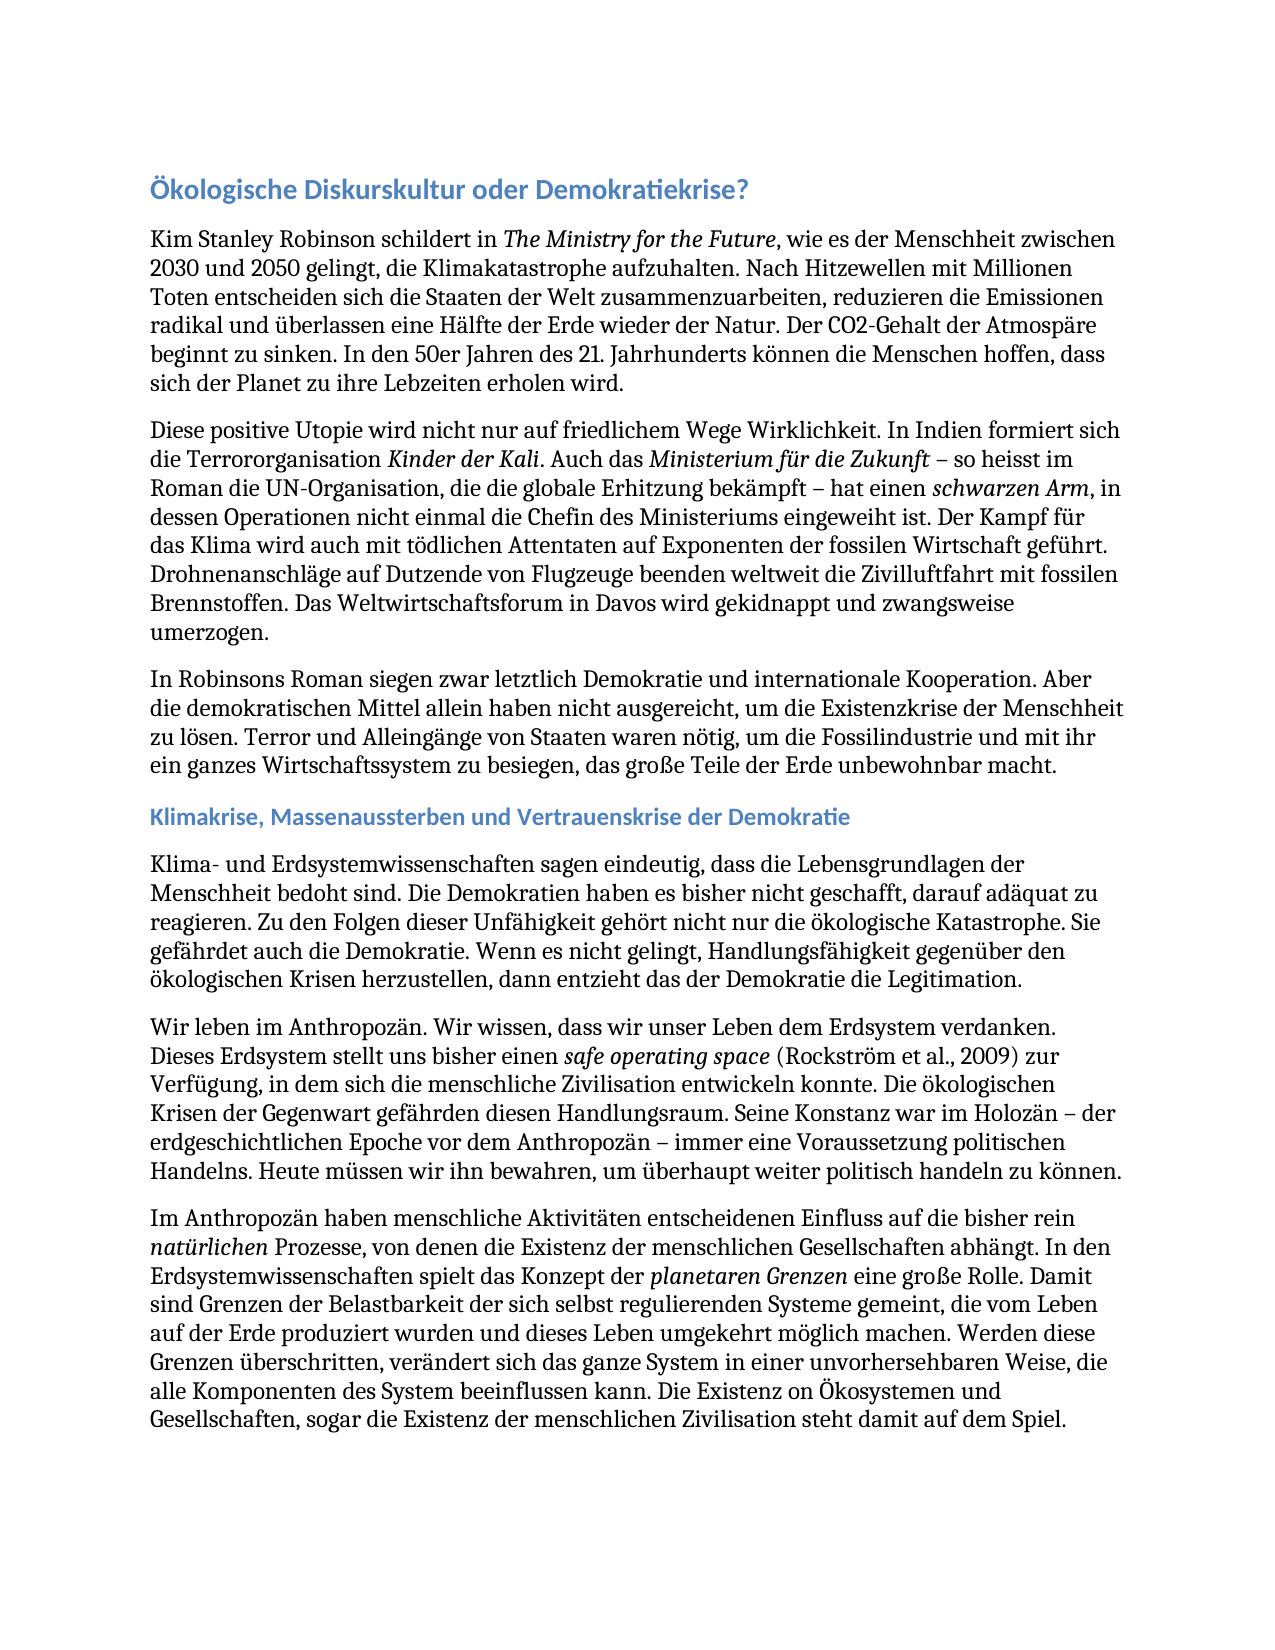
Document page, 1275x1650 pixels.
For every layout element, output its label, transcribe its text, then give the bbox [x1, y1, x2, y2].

text Wir leben im Anthropozän. Wir wissen, dass wir unser Leben dem Erdsystem verdanken. Dieses Erdsystem stellt uns bisher einen safe operating space (Rockström et al., 2009) zur Verfügung, in dem sich die menschliche Zivilisation entwickeln konnte. Die ökologischen Krisen der Gegenwart gefährden diesen Handlungsraum. Seine Konstanz war im Holozän – der erdgeschichtlichen Epoche vor dem Anthropozän – immer eine Voraussetzung politischen Handelns. Heute müssen wir ihn bewahren, um überhaupt weiter politisch handeln zu können. [150, 1013, 1125, 1185]
text Diese positive Utopie wird nicht nur auf friedlichem Wege Wirklichkeit. In Indien formiert sich die Terrororganisation Kinder der Kali. Auch das Ministerium für die Zukunft – so heisst im Roman die UN-Organisation, die die globale Erhitzung bekämpft – hat einen schwarzen Arm, in dessen Operationen nicht einmal die Chefin des Ministeriums eingeweiht ist. Der Kampf für das Klima wird auch mit tödlichen Attentaten auf Exponenten der fossilen Wirtschaft geführt. Drohnenanschläge auf Dutzende von Flugzeuge beenden weltweit die Zivilluftfahrt mit fossilen Brennstoffen. Das Weltwirtschaftsforum in Davos wird gekidnappt und zwangsweise umerzogen. [150, 416, 1125, 646]
subtitle Klimakrise, Massenaussterben und Vertrauenskrise der Demokratie [150, 801, 1125, 832]
text Klima- und Erdsystemwissenschaften sagen eindeutig, dass die Lebensgrundlagen der Menschheit bedoht sind. Die Demokratien haben es bisher nicht geschafft, darauf adäquat zu reagieren. Zu den Folgen dieser Unfähigkeit gehört nicht nur die ökologische Katastrophe. Sie gefährdet auch die Demokratie. Wenn es nicht gelingt, Handlungsfähigkeit gegenüber den ökologischen Krisen herzustellen, dann entzieht das der Demokratie die Legitimation. [150, 850, 1125, 994]
text Kim Stanley Robinson schildert in The Ministry for the Future, wie es der Menschheit zwischen 2030 und 2050 gelingt, die Klimakatastrophe aufzuhalten. Nach Hitzewellen mit Millionen Toten entscheiden sich die Staaten der Welt zusammenzuarbeiten, reduzieren die Emissionen radikal und überlassen eine Hälfte der Erde wieder der Natur. Der CO2-Gehalt der Atmospäre beginnt zu sinken. In den 50er Jahren des 21. Jahrhunderts können die Menschen hoffen, dass sich der Planet zu ihre Lebzeiten erholen wird. [150, 225, 1125, 398]
subtitle Ökologische Diskurskultur oder Demokratiekrise? [150, 171, 1125, 206]
text In Robinsons Roman siegen zwar letztlich Demokratie und internationale Kooperation. Aber die demokratischen Mittel allein haben nicht ausgereicht, um die Existenzkrise der Menschheit zu lösen. Terror und Alleingänge von Staaten waren nötig, um die Fossilindustrie und mit ihr ein ganzes Wirtschaftssystem zu besiegen, das große Teile der Erde unbewohnbar macht. [150, 665, 1125, 780]
text Im Anthropozän haben menschliche Aktivitäten entscheidenen Einfluss auf die bisher rein natürlichen Prozesse, von denen die Existenz der menschlichen Gesellschaften abhängt. In den Erdsystemwissenschaften spielt das Konzept der planetaren Grenzen eine große Rolle. Damit sind Grenzen der Belastbarkeit der sich selbst regulierenden Systeme gemeint, die vom Leben auf der Erde produziert wurden und dieses Leben umgekehrt möglich machen. Werden diese Grenzen überschritten, verändert sich das ganze System in einer unvorhersehbaren Weise, die alle Komponenten des System beeinflussen kann. Die Existenz on Ökosystemen und Gesellschaften, sogar die Existenz der menschlichen Zivilisation steht damit auf dem Spiel. [150, 1204, 1125, 1434]
